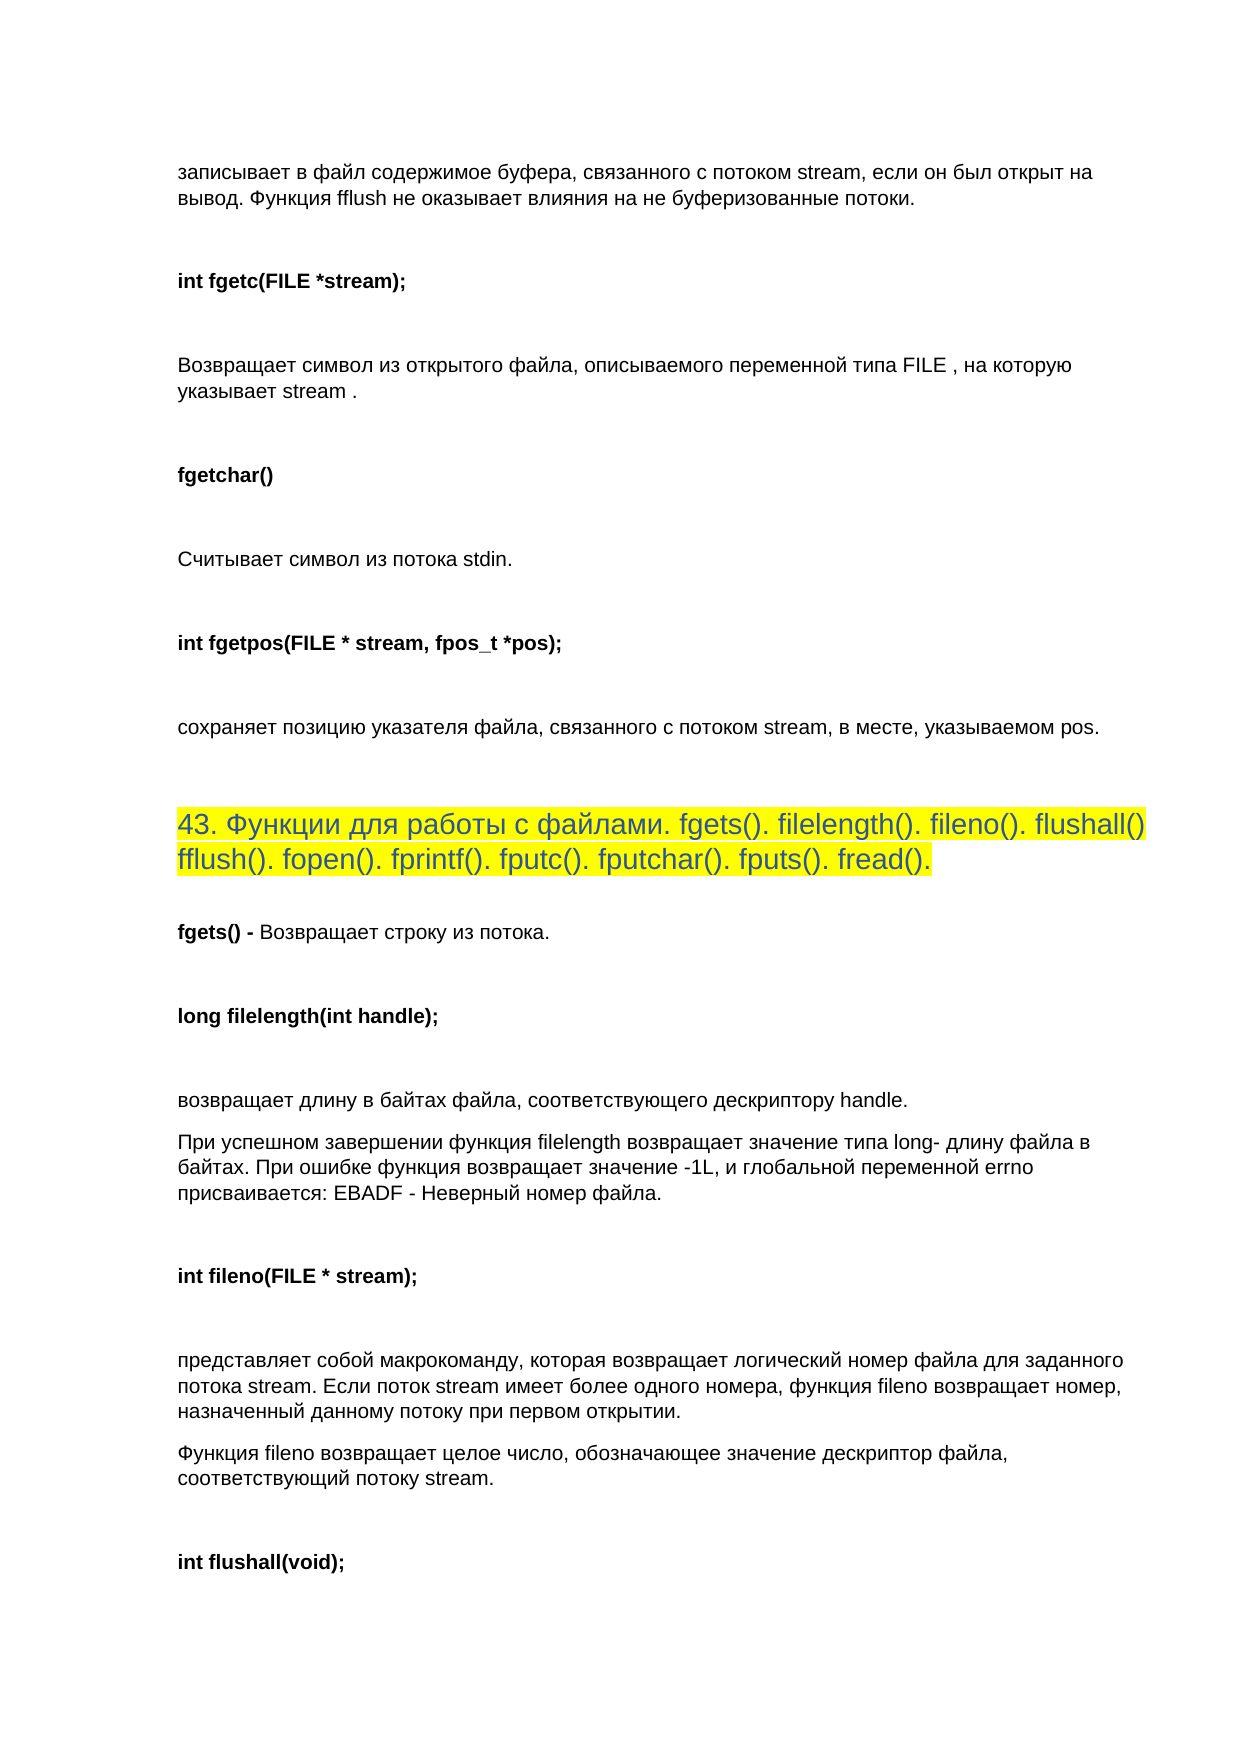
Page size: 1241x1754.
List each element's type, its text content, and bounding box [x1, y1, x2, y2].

text int fgetc(FILE *stream); [177, 269, 1152, 293]
text При успешном завершении функция filelength возвращает значение типа long- длину файла в байтах. При ошибке функция возвращает значение -1L, и глобальной переменной errno присваивается: EBADF - Неверный номер файла. [177, 1130, 1152, 1204]
text int fgetpos(FILE * stream, fpos_t *pos); [177, 631, 1152, 654]
text Функция fileno возвращает целое число, обозначающее значение дескриптор файла, соответствующий потоку stream. [177, 1441, 1152, 1490]
text представляет собой макрокоманду, которая возвращает логический номер файла для заданного потока stream. Если поток stream имеет более одного номера, функция fileno возвращает номер, назначенный данному потоку при первом открытии. [177, 1348, 1152, 1423]
text возвращает длину в байтах файла, соответствующего дескриптору handle. [177, 1088, 1152, 1112]
text сохраняет позицию указателя файла, связанного с потоком stream, в месте, указываемом pos. [177, 714, 1152, 738]
text fgets() - Возвращает строку из потока. [177, 920, 1152, 944]
text Возвращает символ из открытого файла, описываемого переменной типа FILE , на которую указывает stream . [177, 353, 1152, 403]
text int flushall(void); [177, 1550, 1152, 1574]
text Считывает символ из потока stdin. [177, 547, 1152, 571]
text fgetchar() [177, 463, 1152, 487]
text int fileno(FILE * stream); [177, 1264, 1152, 1288]
subtitle 43. Функции для работы с файлами. fgets(). filelength(). fileno(). flushall() fflush(). fopen(). fprintf(). fputc(). fputchar(). fputs(). fread(). [177, 807, 1152, 876]
text long filelength(int handle); [177, 1004, 1152, 1028]
text записывает в файл содержимое буфера, связанного с потоком stream, если он был открыт на вывод. Функция fflush не оказывает влияния на не буферизованные потоки. [177, 160, 1152, 209]
